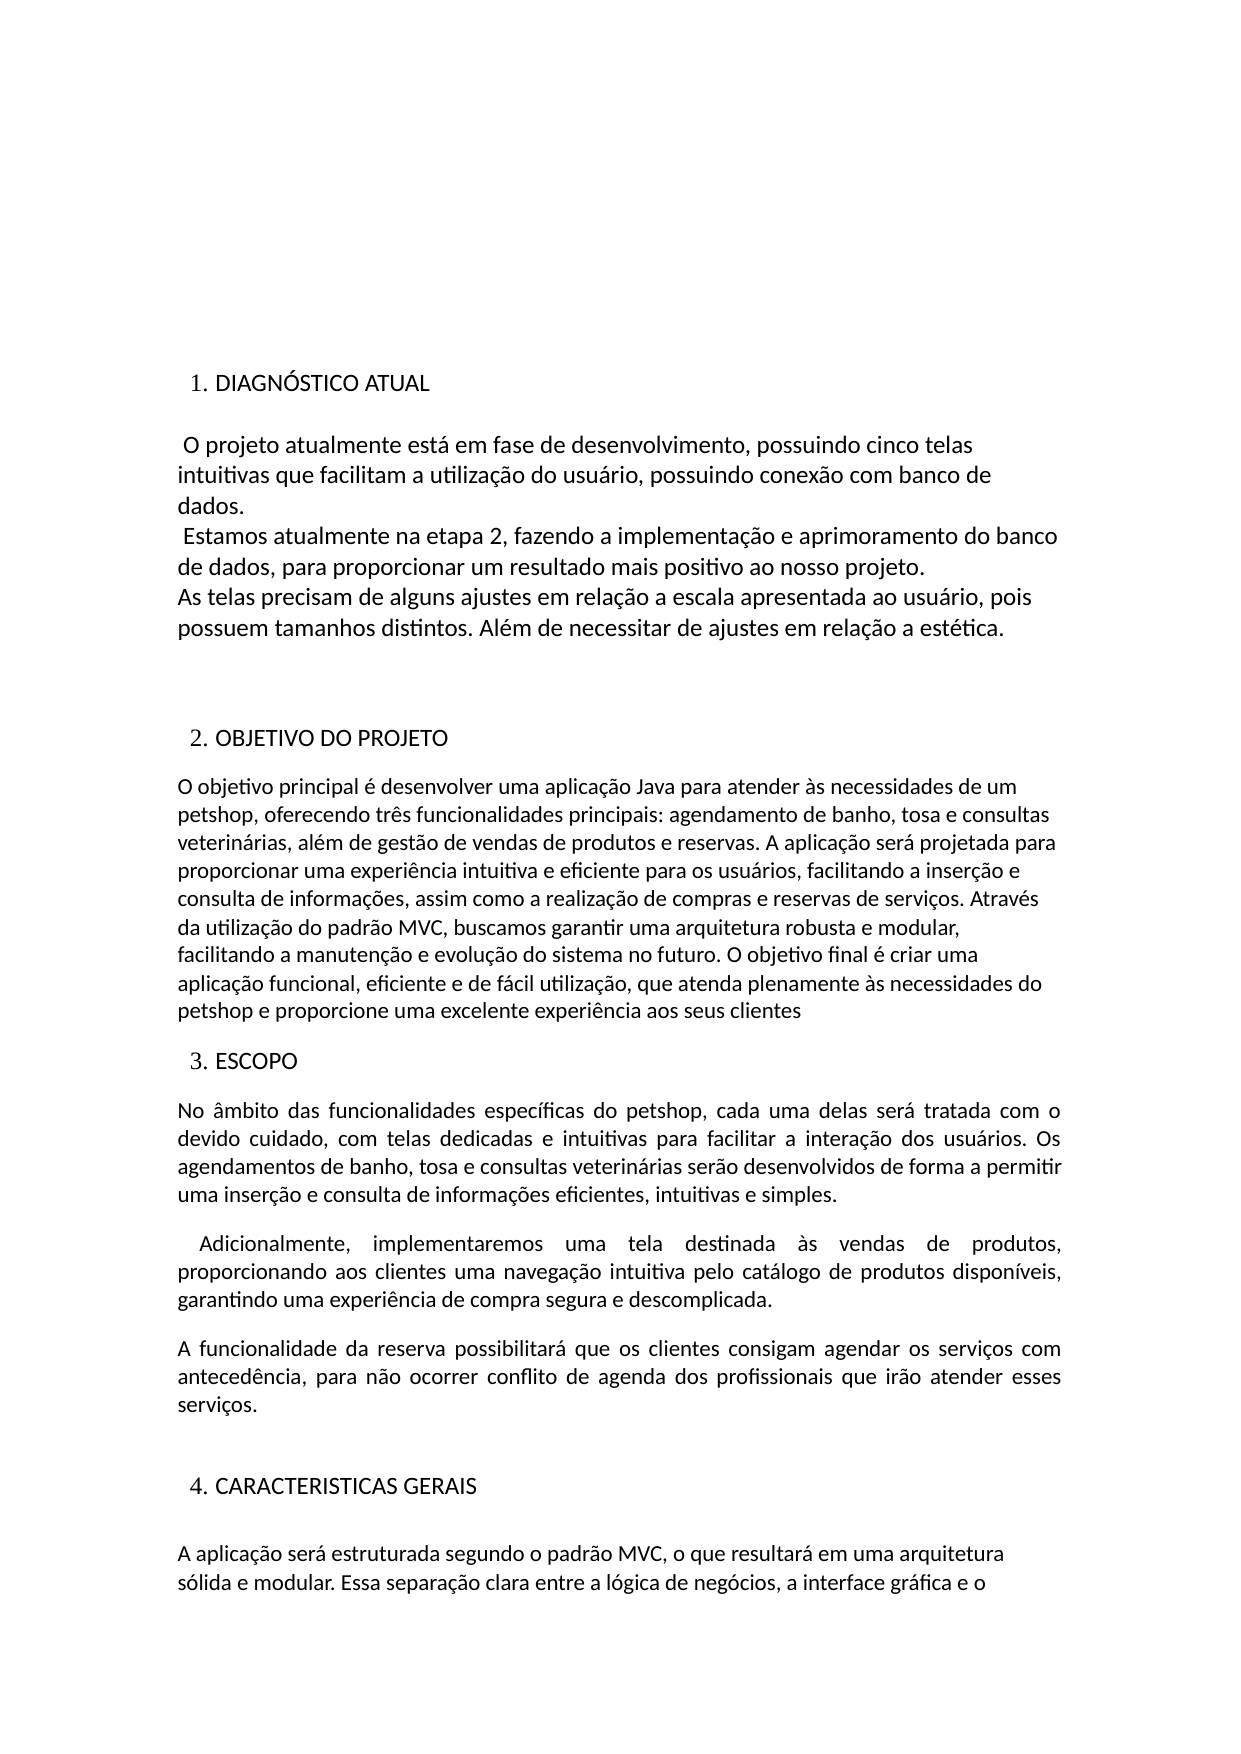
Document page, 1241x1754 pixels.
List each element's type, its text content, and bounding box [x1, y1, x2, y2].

text O projeto atualmente está em fase de desenvolvimento, possuindo cinco telas intuitivas que facilitam a utilização do usuário, possuindo conexão com banco de dados. [177, 429, 1063, 520]
text Adicionalmente, implementaremos uma tela destinada às vendas de produtos, proporcionando aos clientes uma navegação intuitiva pelo catálogo de produtos disponíveis, garantindo uma experiência de compra segura e descomplicada. [177, 1229, 1063, 1313]
text O objetivo principal é desenvolver uma aplicação Java para atender às necessidades de um petshop, oferecendo três funcionalidades principais: agendamento de banho, tosa e consultas veterinárias, além de gestão de vendas de produtos e reservas. A aplicação será projetada para proporcionar uma experiência intuitiva e eficiente para os usuários, facilitando a inserção e consulta de informações, assim como a realização de compras e reservas de serviços. Através da utilização do padrão MVC, buscamos garantir uma arquitetura robusta e modular, facilitando a manutenção e evolução do sistema no futuro. O objetivo final é criar uma aplicação funcional, eficiente e de fácil utilização, que atenda plenamente às necessidades do petshop e proporcione uma excelente experiência aos seus clientes [177, 772, 1063, 1025]
list OBJETIVO DO PROJETO [189, 722, 1063, 752]
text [177, 1539, 1063, 1596]
list DIAGNÓSTICO ATUAL [189, 368, 1063, 398]
text A funcionalidade da reserva possibilitará que os clientes consigam agendar os serviços com antecedência, para não ocorrer conflito de agenda dos profissionais que irão atender esses serviços. [177, 1334, 1063, 1418]
text Estamos atualmente na etapa 2, fazendo a implementação e aprimoramento do banco de dados, para proporcionar um resultado mais positivo ao nosso projeto. As telas precisam de alguns ajustes em relação a escala apresentada ao usuário, pois possuem tamanhos distintos. Além de necessitar de ajustes em relação a estética. [177, 521, 1063, 643]
text No âmbito das funcionalidades específicas do petshop, cada uma delas será tratada com o devido cuidado, com telas dedicadas e intuitivas para facilitar a interação dos usuários. Os agendamentos de banho, tosa e consultas veterinárias serão desenvolvidos de forma a permitir uma inserção e consulta de informações eficientes, intuitivas e simples. [177, 1096, 1063, 1208]
list CARACTERISTICAS GERAIS [189, 1470, 1063, 1501]
list ESCOPO [189, 1045, 1063, 1076]
